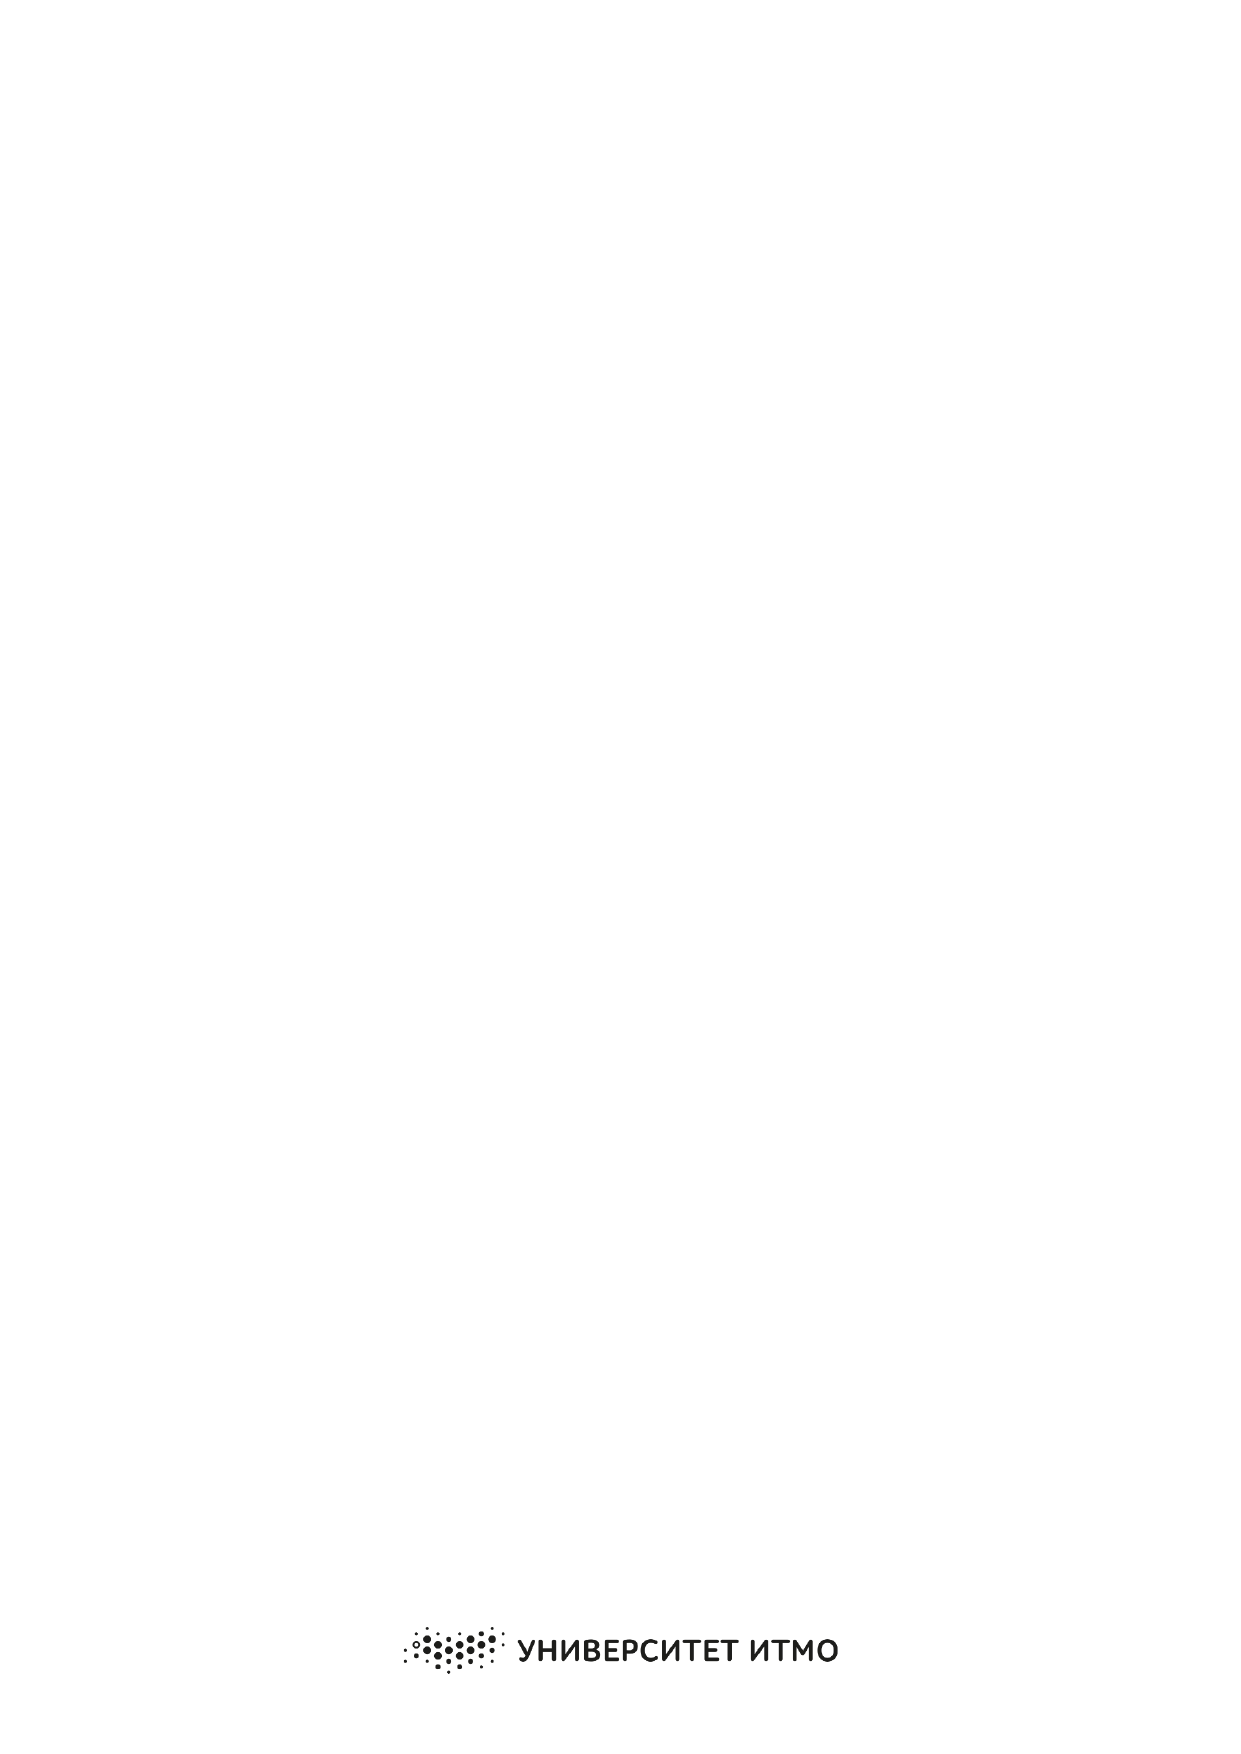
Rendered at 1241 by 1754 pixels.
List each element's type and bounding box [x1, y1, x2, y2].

picture [380, 1603, 860, 1679]
